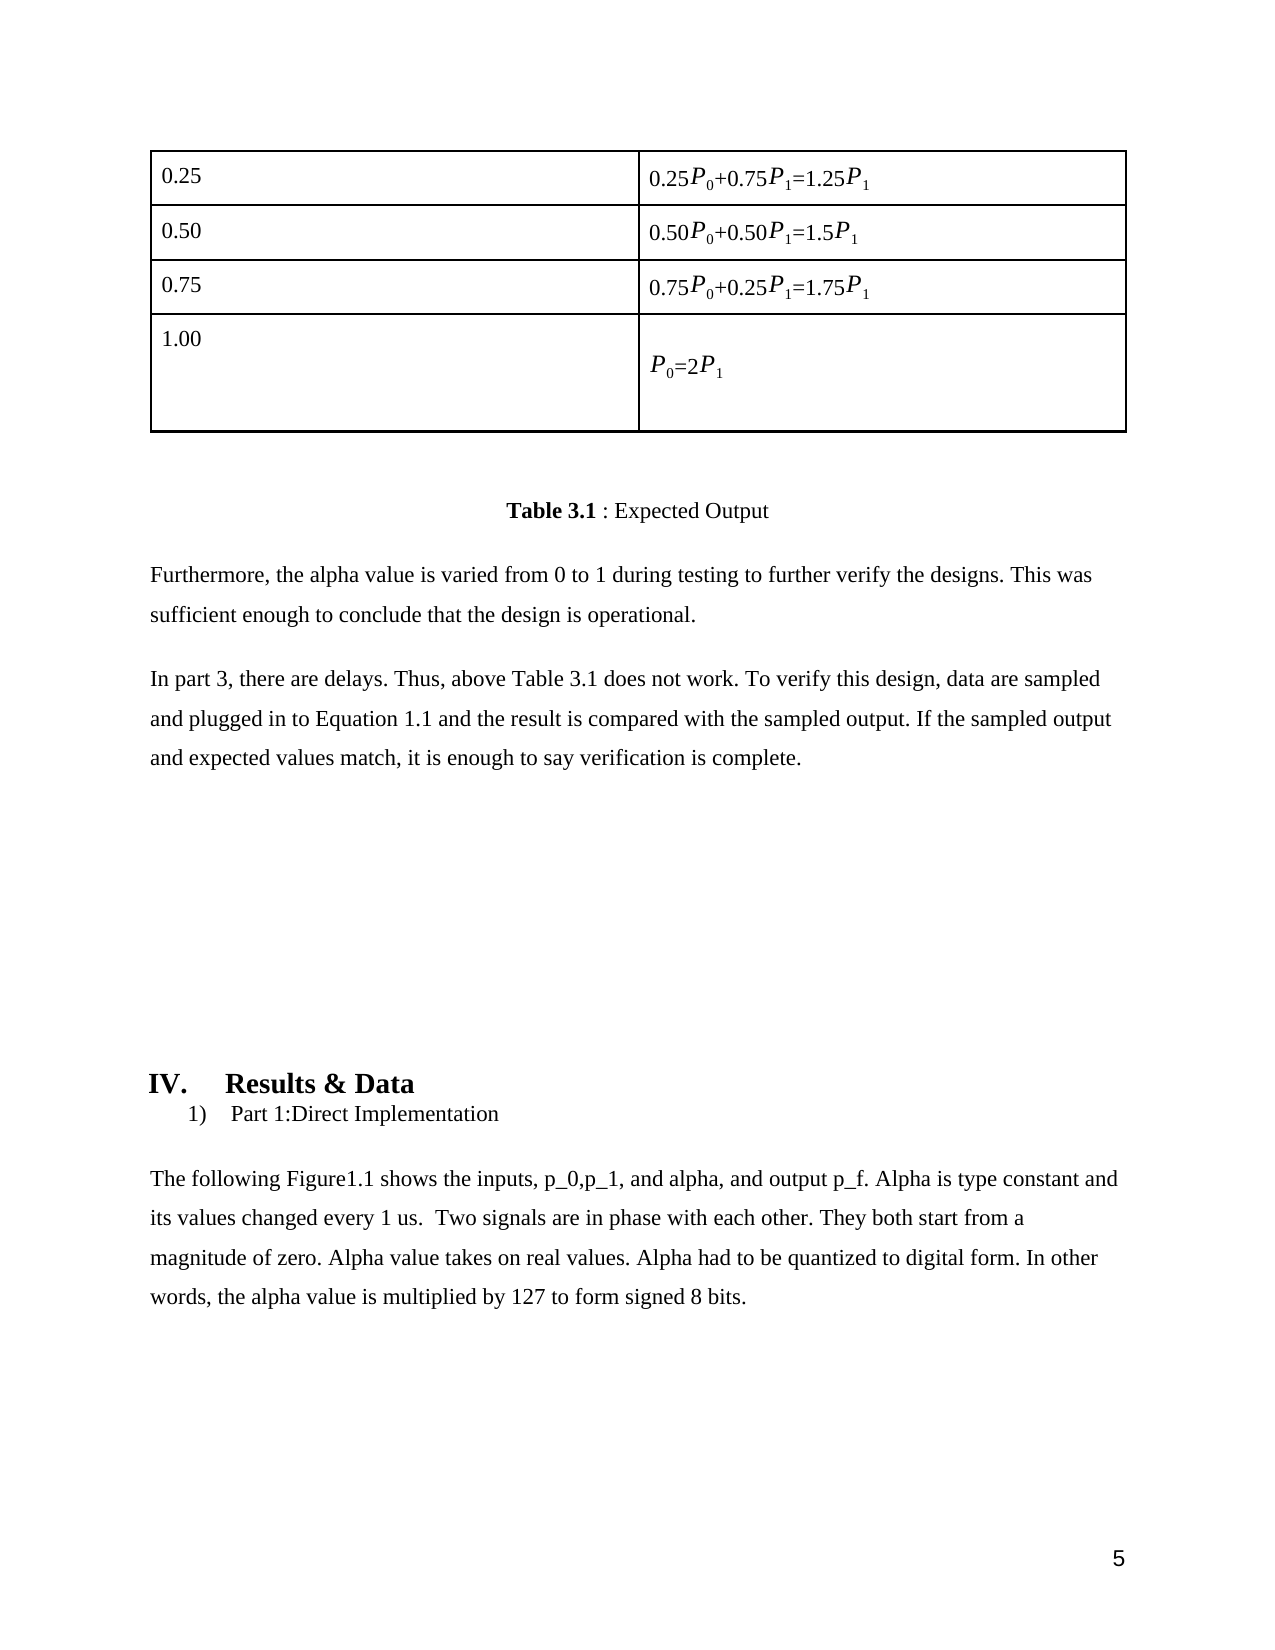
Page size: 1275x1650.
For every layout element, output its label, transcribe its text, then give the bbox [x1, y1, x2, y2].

table_cell 0.75 [152, 261, 638, 313]
table_cell =2 [640, 315, 1125, 430]
table_cell 0.75+0.25=1.75 [640, 261, 1125, 313]
text In part 3, there are delays. Thus, above Table 3.1 does not work. To verify this design, data are sampled and plugged in to Equation 1.1 and the result is compared with the sampled output. If the sampled output and expected values match, it is enough to say verification is complete. [150, 665, 1125, 771]
table_cell 0.50 [152, 206, 638, 258]
list Part 1:Direct Implementation [187, 1100, 1125, 1127]
table_cell 0.25+0.75=1.25 [640, 152, 1125, 204]
list Results & Data [187, 1067, 1125, 1100]
text The following Figure1.1 shows the inputs, p_0,p_1, and alpha, and output p_f. Alpha is type constant and its values changed every 1 us. Two signals are in phase with each other. They both start from a magnitude of zero. Alpha value takes on real values. Alpha had to be quantized to digital form. In other words, the alpha value is multiplied by 127 to form signed 8 bits. [150, 1165, 1125, 1309]
text Table 3.1 : Expected Output [150, 457, 1125, 523]
table_cell 0.25 [152, 152, 638, 204]
table_cell 0.50+0.50=1.5 [640, 206, 1125, 258]
table_cell 1.00 [152, 315, 638, 430]
text Furthermore, the alpha value is varied from 0 to 1 during testing to further verify the designs. This was sufficient enough to conclude that the design is operational. [150, 561, 1125, 627]
